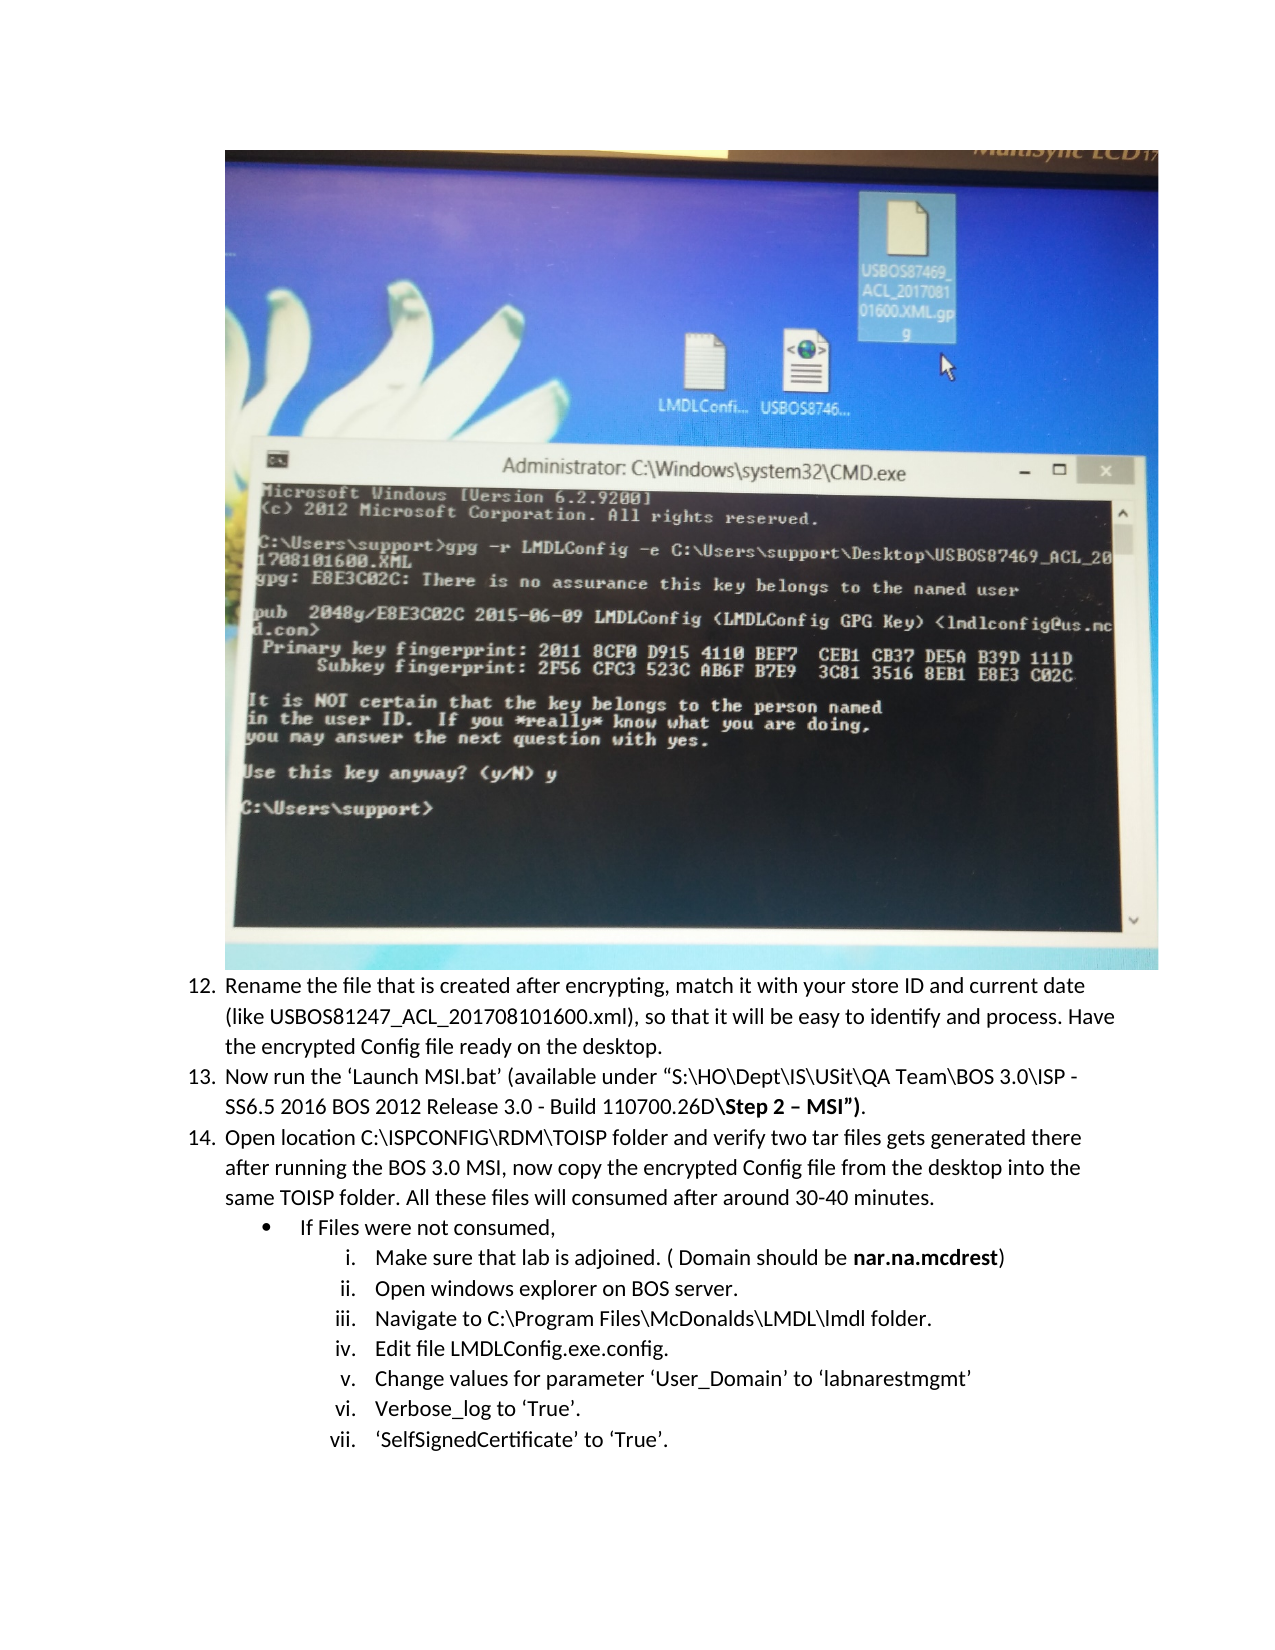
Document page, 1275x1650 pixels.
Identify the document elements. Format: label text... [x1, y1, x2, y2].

list Make sure that lab is adjoined. ( Domain should be nar.na.mcdrest) [356, 1243, 1125, 1271]
list Change values for parameter ‘User_Domain’ to ‘labnarestmgmt’ [356, 1364, 1125, 1392]
list Rename the file that is created after encrypting, match it with your store ID and current date (like USBOS81247_ACL_201708101600.xml), so that it will be easy to identify and process. Have the encrypted Config file ready on the desktop. [187, 972, 1125, 1060]
list Open location C:\ISPCONFIG\RDM\TOISP folder and verify two tar files gets generated there after running the BOS 3.0 MSI, now copy the encrypted Config file from the desktop into the same TOISP folder. All these files will consumed after around 30-40 minutes. [187, 1123, 1125, 1211]
list Open windows explorer on BOS server. [356, 1274, 1125, 1302]
list ‘SelfSignedCertificate’ to ‘True’. [356, 1425, 1125, 1453]
picture [225, 150, 1159, 970]
list Verbose_log to ‘True’. [356, 1394, 1125, 1422]
list If Files were not consumed, [262, 1213, 1125, 1241]
list Edit file LMDLConfig.exe.config. [356, 1334, 1125, 1362]
list Now run the ‘Launch MSI.bat’ (available under “S:\HO\Dept\IS\USit\QA Team\BOS 3.0\ISP - SS6.5 2016 BOS 2012 Release 3.0 - Build 110700.26D\Step 2 – MSI”). [187, 1062, 1125, 1120]
list Navigate to C:\Program Files\McDonalds\LMDL\lmdl folder. [356, 1304, 1125, 1332]
